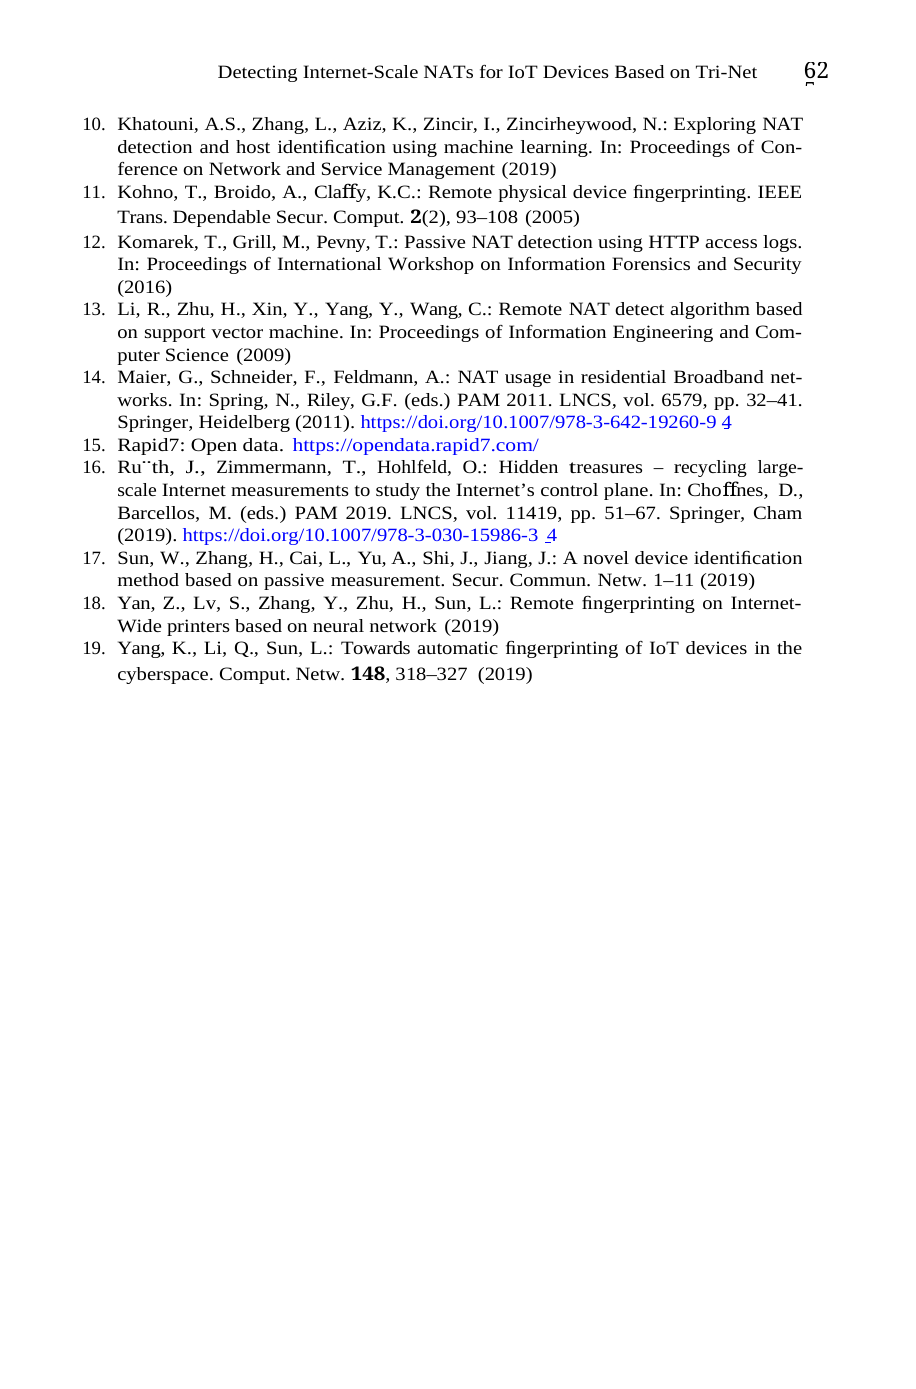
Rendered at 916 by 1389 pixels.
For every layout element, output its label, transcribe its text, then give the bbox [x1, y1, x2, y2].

list Kohno, T., Broido, A., Claﬀy, K.C.: Remote physical device ﬁngerprinting. IEEE Trans. Dependable Secur. Comput. 2(2), 93–108 (2005) [82, 181, 803, 229]
list Yang, K., Li, Q., Sun, L.: Towards automatic ﬁngerprinting of IoT devices in the cyberspace. Comput. Netw. 148, 318–327 (2019) [82, 637, 803, 686]
list Rapid7: Open data. https://opendata.rapid7.com/ [82, 434, 845, 455]
list Komarek, T., Grill, M., Pevny, T.: Passive NAT detection using HTTP access logs. In: Proceedings of International Workshop on Information Forensics and Security (2016) [82, 231, 803, 297]
list Sun, W., Zhang, H., Cai, L., Yu, A., Shi, J., Jiang, J.: A novel device identiﬁcation method based on passive measurement. Secur. Commun. Netw. 1–11 (2019) [82, 547, 803, 591]
list Yan, Z., Lv, S., Zhang, Y., Zhu, H., Sun, L.: Remote ﬁngerprinting on Internet- Wide printers based on neural network (2019) [82, 592, 803, 636]
list Khatouni, A.S., Zhang, L., Aziz, K., Zincir, I., Zincirheywood, N.: Exploring NAT detection and host identiﬁcation using machine learning. In: Proceedings of Con- ference on Network and Service Management (2019) [82, 113, 803, 180]
list Ru¨th, J., Zimmermann, T., Hohlfeld, O.: Hidden treasures – recycling large-scale Internet measurements to study the Internet’s control plane. In: Choﬀnes, D., Barcellos, M. (eds.) PAM 2019. LNCS, vol. 11419, pp. 51–67. Springer, Cham (2019). https://doi.org/10.1007/978-3-030-15986-3 4 [82, 456, 803, 546]
list Li, R., Zhu, H., Xin, Y., Yang, Y., Wang, C.: Remote NAT detect algorithm based on support vector machine. In: Proceedings of Information Engineering and Com- puter Science (2009) [82, 298, 803, 365]
list Maier, G., Schneider, F., Feldmann, A.: NAT usage in residential Broadband net- works. In: Spring, N., Riley, G.F. (eds.) PAM 2011. LNCS, vol. 6579, pp. 32–41. Springer, Heidelberg (2011). https://doi.org/10.1007/978-3-642-19260-9 4 [82, 366, 803, 433]
